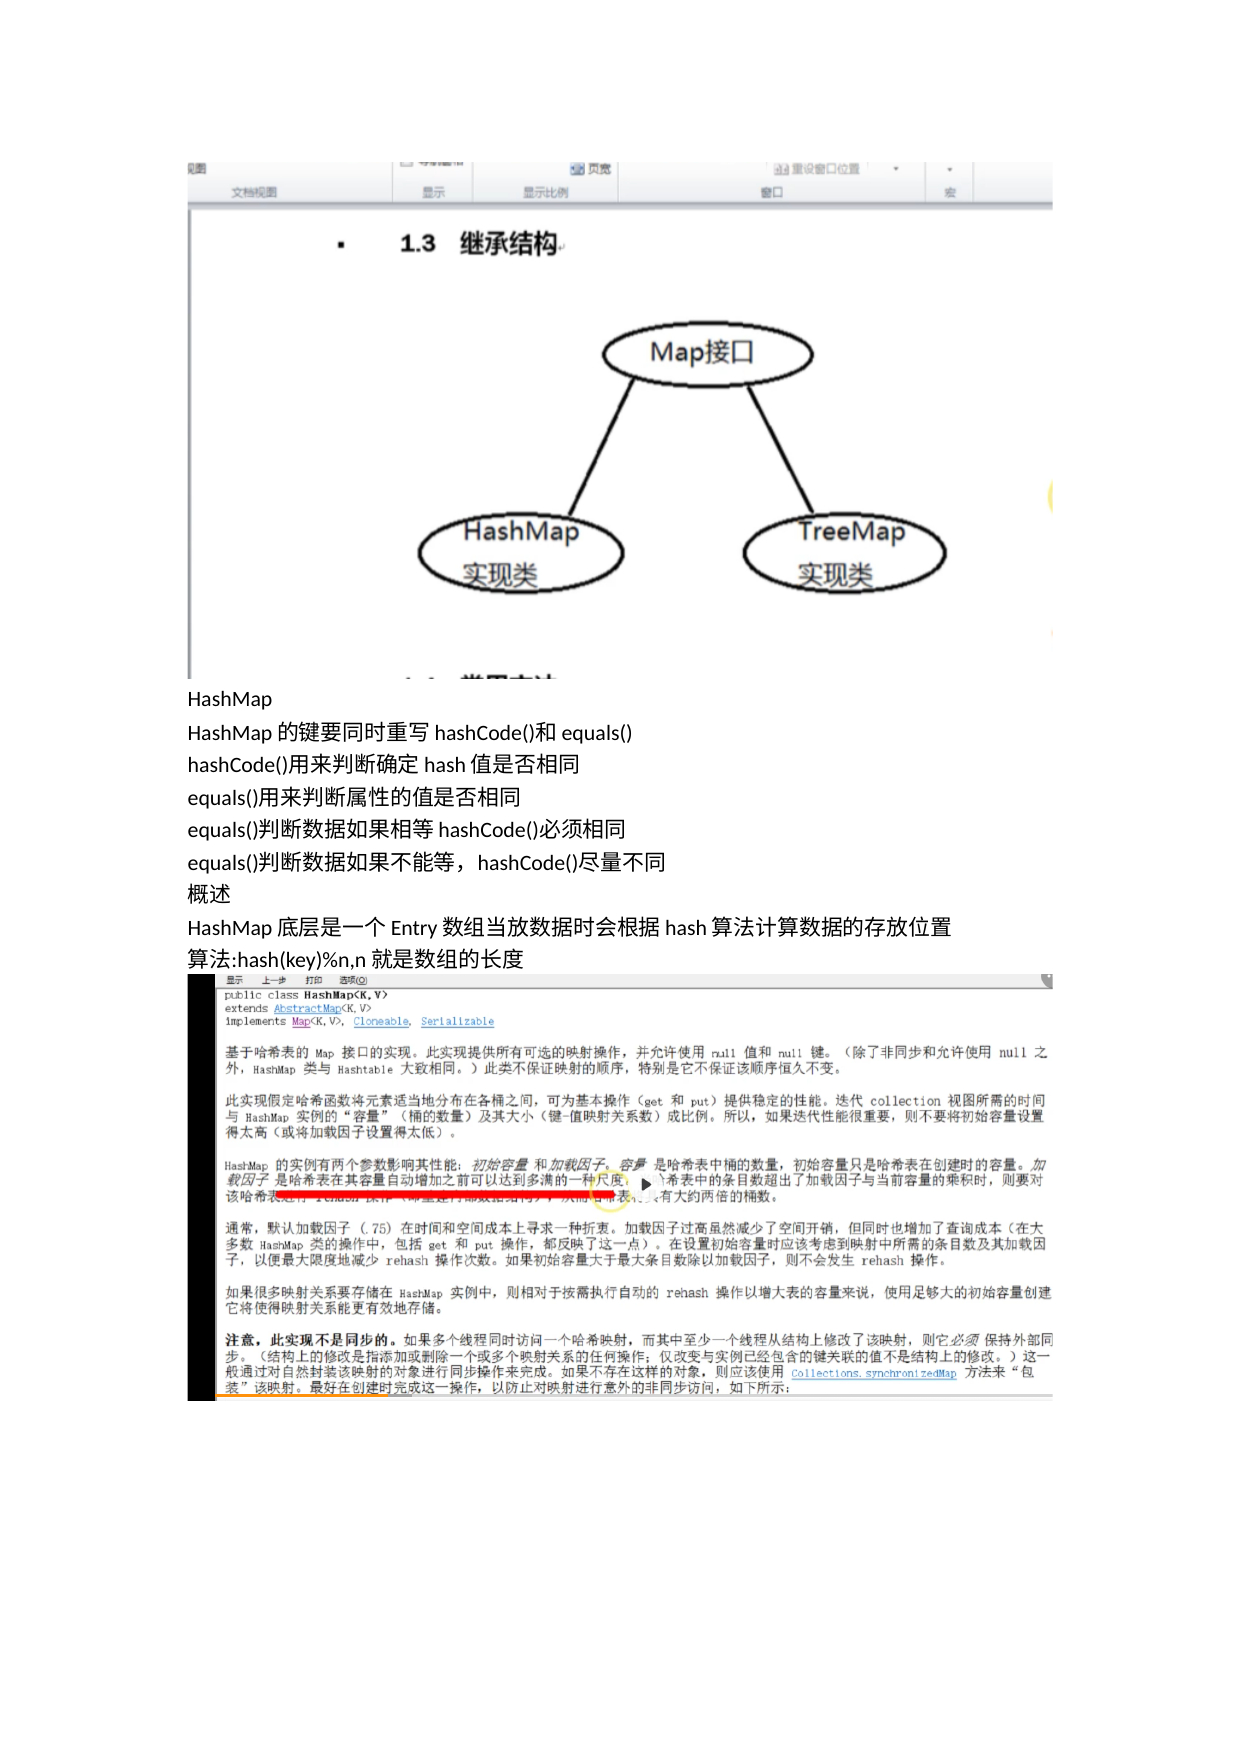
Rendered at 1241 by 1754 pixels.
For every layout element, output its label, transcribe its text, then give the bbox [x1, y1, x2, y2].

text equals()判断数据如果相等hashCode()必须相同 [187, 812, 1053, 844]
picture [187, 162, 1053, 679]
text HashMap底层是一个Entry数组当放数据时会根据hash算法计算数据的存放位置 [187, 909, 1053, 942]
text equals()用来判断属性的值是否相同 [187, 779, 1053, 812]
text 算法:hash(key)%n,n就是数组的长度 [187, 942, 1053, 974]
text 概述 [187, 877, 1053, 909]
picture [187, 974, 1053, 1401]
text HashMap的键要同时重写hashCode()和equals() [187, 714, 1053, 747]
text equals()判断数据如果不能等，hashCode()尽量不同 [187, 844, 1053, 877]
text hashCode()用来判断确定hash值是否相同 [187, 747, 1053, 779]
text HashMap [187, 682, 1053, 714]
